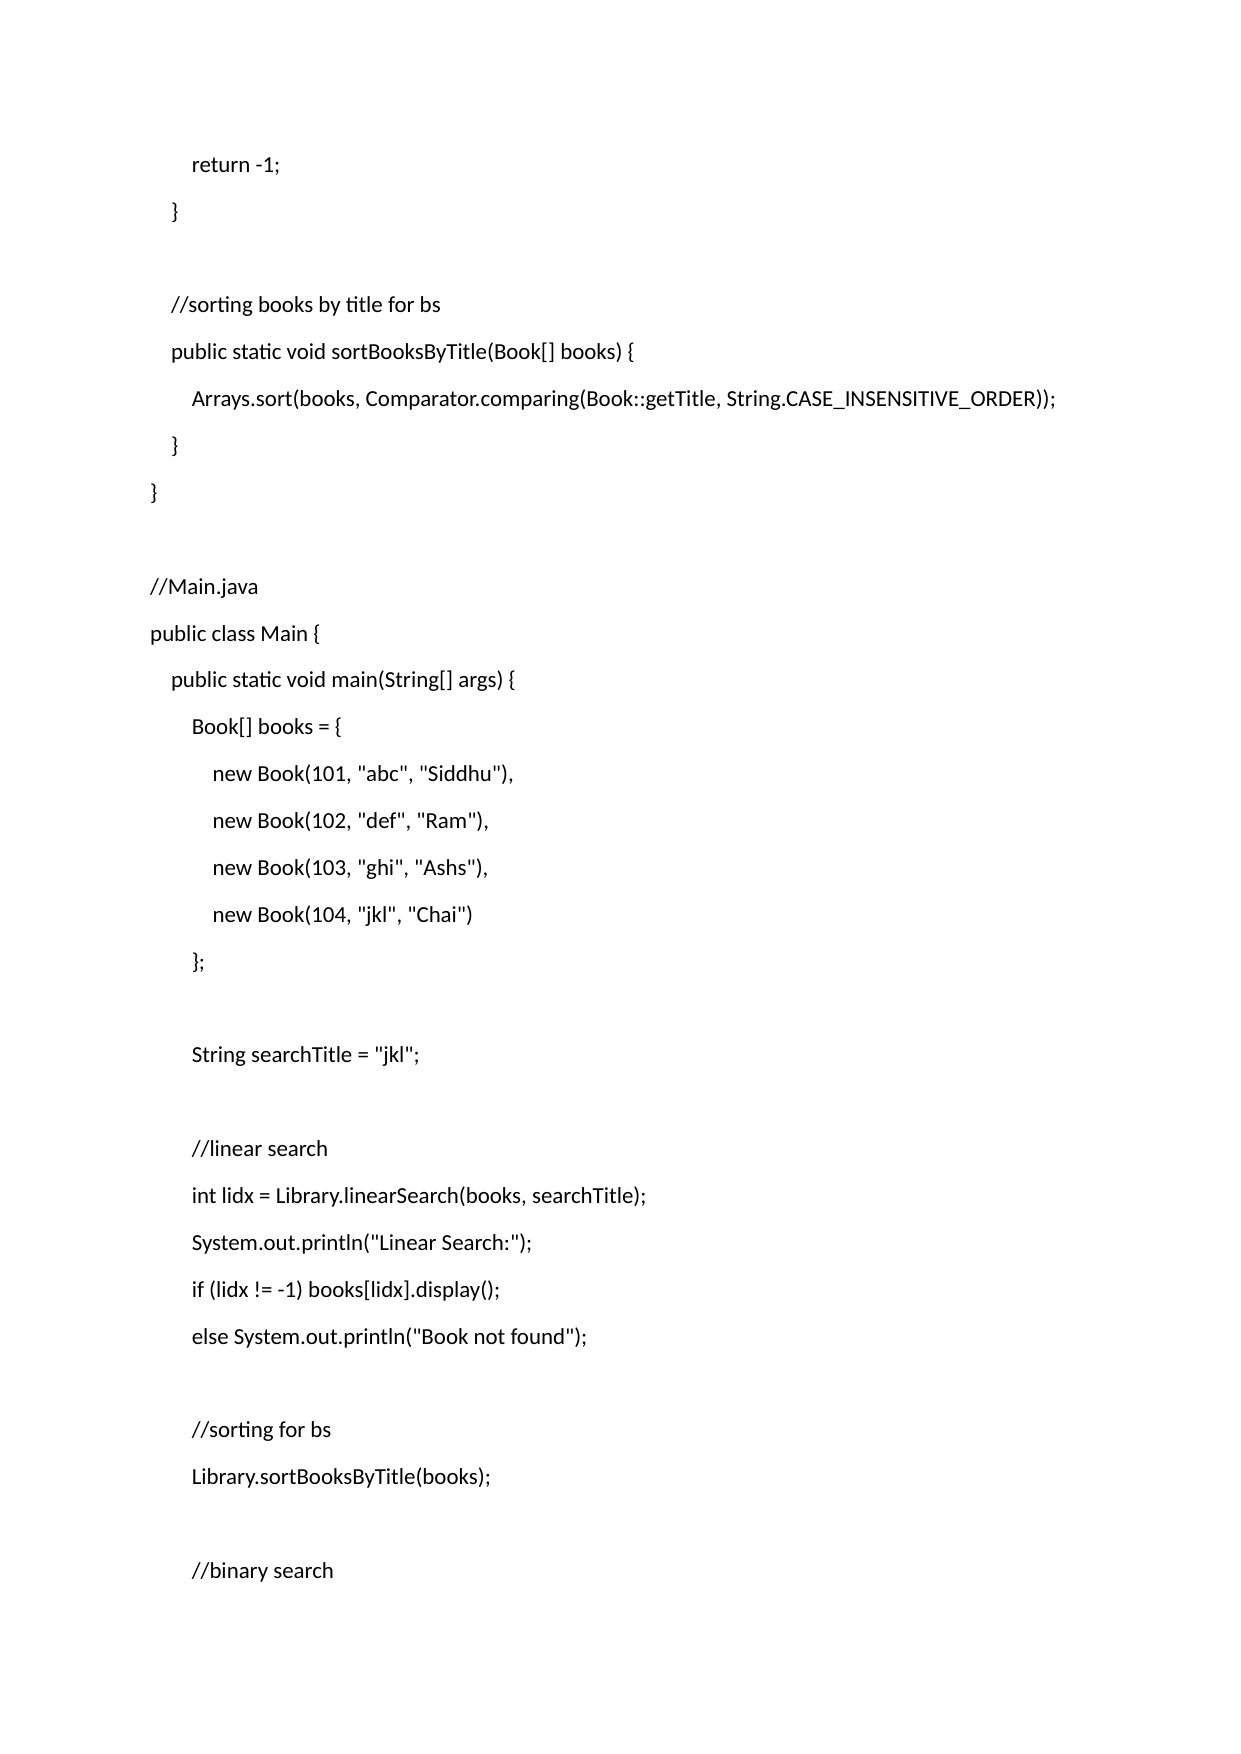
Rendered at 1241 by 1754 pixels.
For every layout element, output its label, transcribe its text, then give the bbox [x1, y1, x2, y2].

text }; [150, 947, 1090, 975]
text return -1; [150, 150, 1090, 178]
text //sorting for bs [150, 1416, 1090, 1444]
text public static void sortBooksByTitle(Book[] books) { [150, 337, 1090, 366]
text new Book(102, "def", "Ram"), [150, 806, 1090, 834]
text new Book(104, "jkl", "Chai") [150, 900, 1090, 928]
text String searchTitle = "jkl"; [150, 1041, 1090, 1069]
text //Main.java [150, 572, 1090, 600]
text } [150, 478, 1090, 506]
text } [150, 431, 1090, 459]
text if (lidx != -1) books[lidx].display(); [150, 1275, 1090, 1303]
text System.out.println("Linear Search:"); [150, 1228, 1090, 1256]
text //linear search [150, 1134, 1090, 1162]
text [150, 1322, 1090, 1350]
text } [150, 197, 1090, 225]
text new Book(103, "ghi", "Ashs"), [150, 853, 1090, 881]
text Library.sortBooksByTitle(books); [150, 1462, 1090, 1491]
text Book[] books = { [150, 712, 1090, 741]
text int lidx = Library.linearSearch(books, searchTitle); [150, 1181, 1090, 1209]
text new Book(101, "abc", "Siddhu"), [150, 759, 1090, 787]
text public class Main { [150, 619, 1090, 647]
text public static void main(String[] args) { [150, 666, 1090, 694]
text //binary search [150, 1556, 1090, 1584]
text //sorting books by title for bs [150, 291, 1090, 319]
text Arrays.sort(books, Comparator.comparing(Book::getTitle, String.CASE_INSENSITIVE_ORDER)); [150, 384, 1090, 412]
